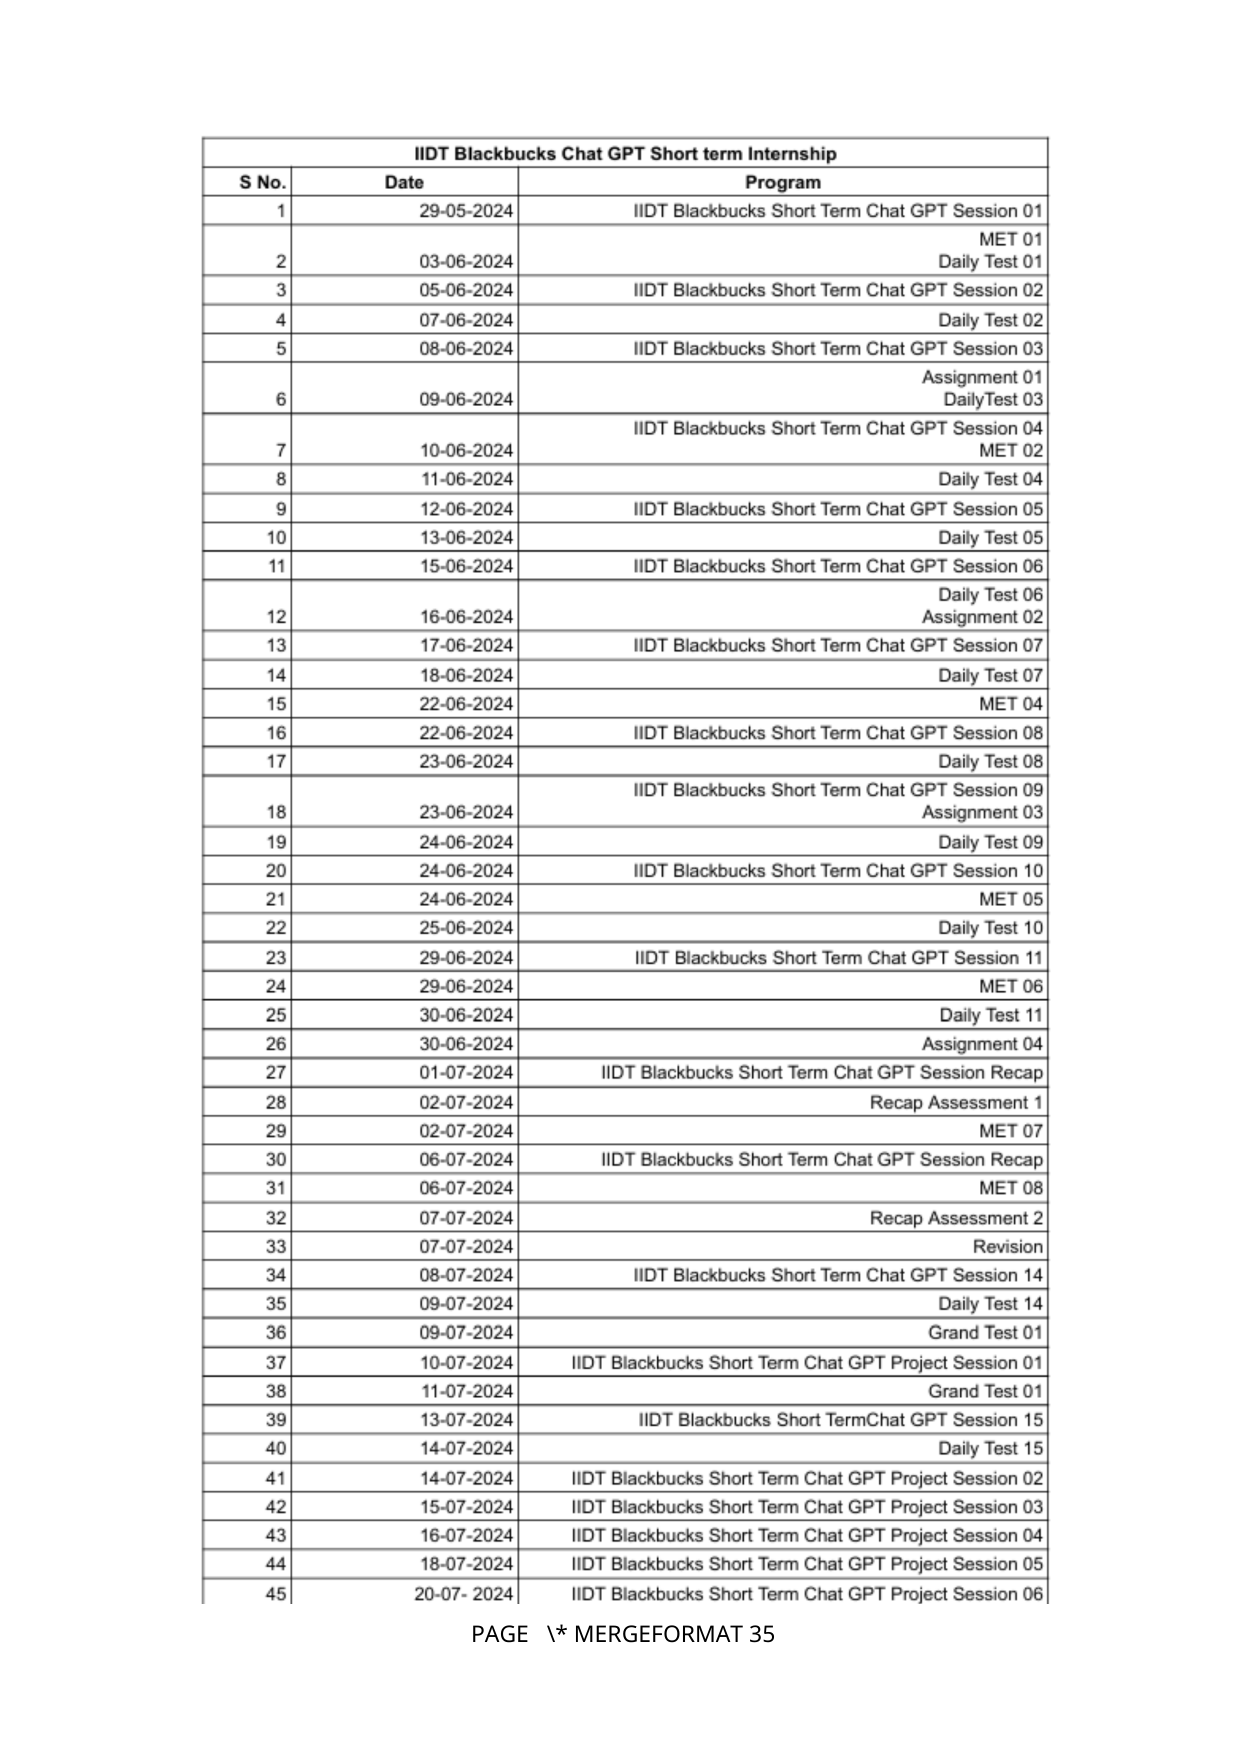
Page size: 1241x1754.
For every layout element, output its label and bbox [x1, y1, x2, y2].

picture [150, 105, 1089, 1604]
